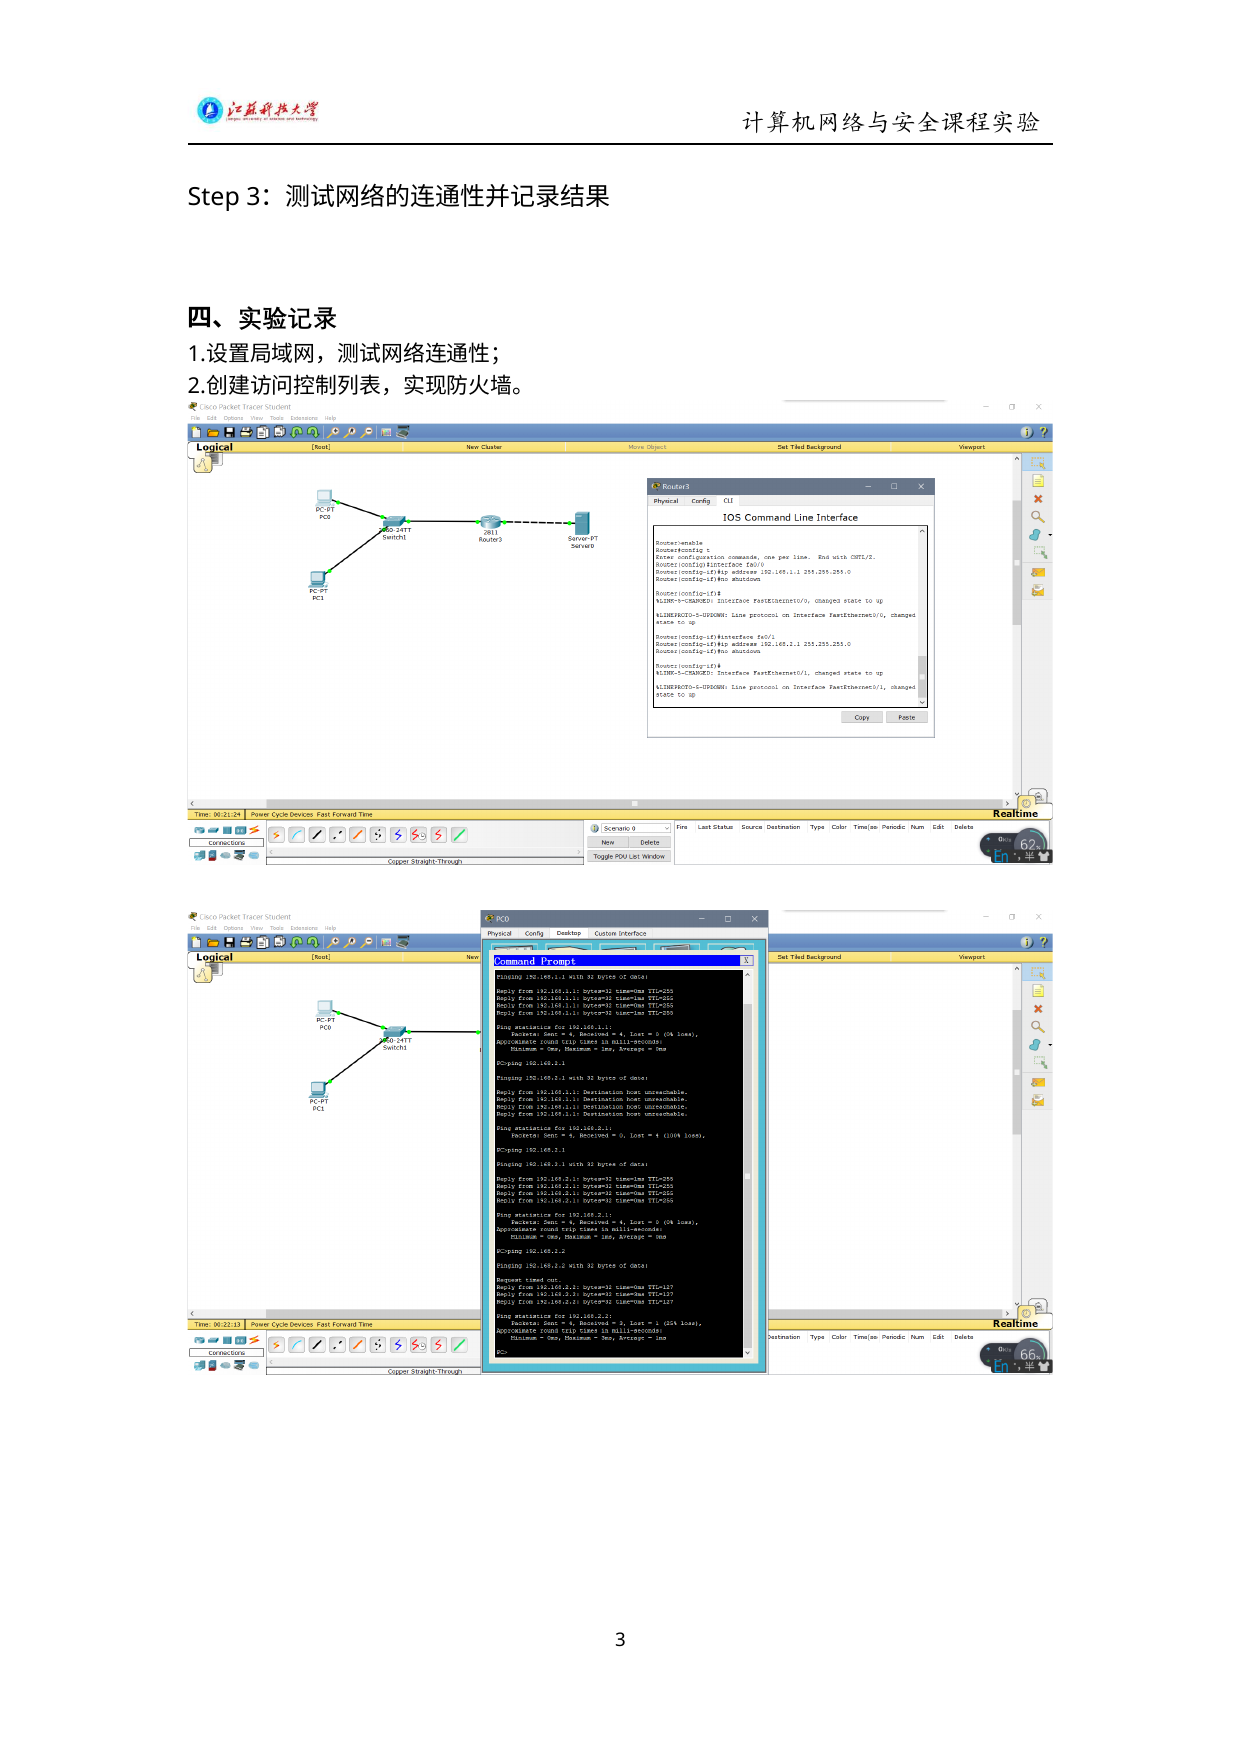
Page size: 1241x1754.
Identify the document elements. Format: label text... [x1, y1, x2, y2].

text 1.设置局域网，测试网络连通性； [187, 336, 1053, 368]
text Step 3：测试网络的连通性并记录结果 [187, 162, 1053, 227]
picture [187, 88, 328, 132]
subtitle 实验记录 [187, 303, 1053, 336]
picture [187, 910, 1053, 1375]
picture [187, 400, 1053, 865]
text 2.创建访问控制列表，实现防火墙。 [187, 368, 1053, 400]
